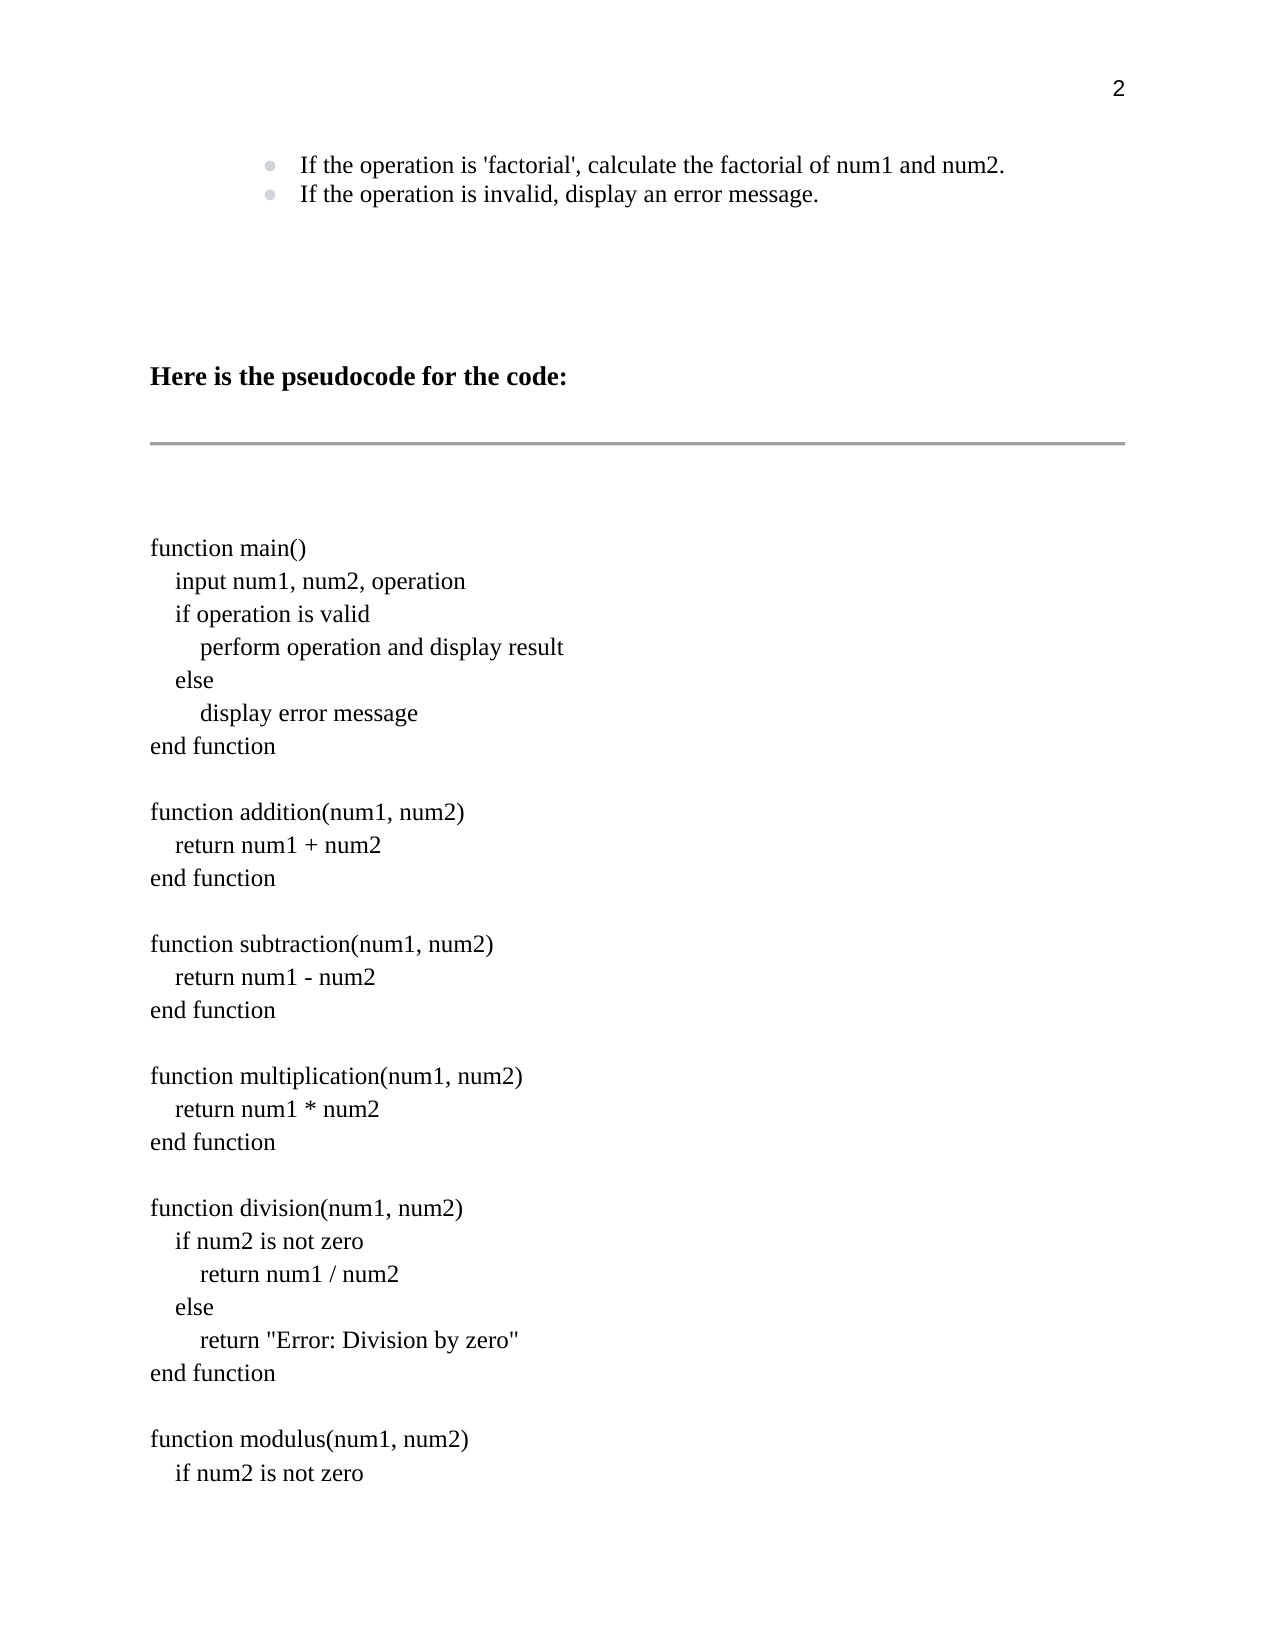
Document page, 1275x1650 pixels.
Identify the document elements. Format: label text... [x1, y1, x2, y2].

text end function [150, 1358, 1125, 1387]
text if num2 is not zero [150, 1226, 1125, 1255]
text end function [150, 731, 1125, 760]
text return num1 + num2 [150, 830, 1125, 859]
text return num1 / num2 [150, 1259, 1125, 1288]
list If the operation is 'factorial', calculate the factorial of num1 and num2. [262, 150, 1125, 179]
text function addition(num1, num2) [150, 797, 1125, 826]
text end function [150, 863, 1125, 892]
text Here is the pseudocode for the code: [150, 361, 1125, 392]
text end function [150, 1127, 1125, 1156]
text if num2 is not zero [150, 1458, 1125, 1486]
text function subtraction(num1, num2) [150, 929, 1125, 958]
text return num1 * num2 [150, 1094, 1125, 1123]
text input num1, num2, operation [150, 566, 1125, 595]
text function division(num1, num2) [150, 1193, 1125, 1222]
text perform operation and display result [150, 632, 1125, 661]
text else [150, 1292, 1125, 1321]
text display error message [150, 698, 1125, 727]
text function multiplication(num1, num2) [150, 1061, 1125, 1090]
text return "Error: Division by zero" [150, 1326, 1125, 1354]
text function modulus(num1, num2) [150, 1424, 1125, 1453]
list If the operation is invalid, display an error message. [262, 179, 1125, 208]
text function main() [150, 533, 1125, 562]
text if operation is valid [150, 599, 1125, 628]
text return num1 - num2 [150, 962, 1125, 991]
text end function [150, 995, 1125, 1024]
text else [150, 665, 1125, 694]
